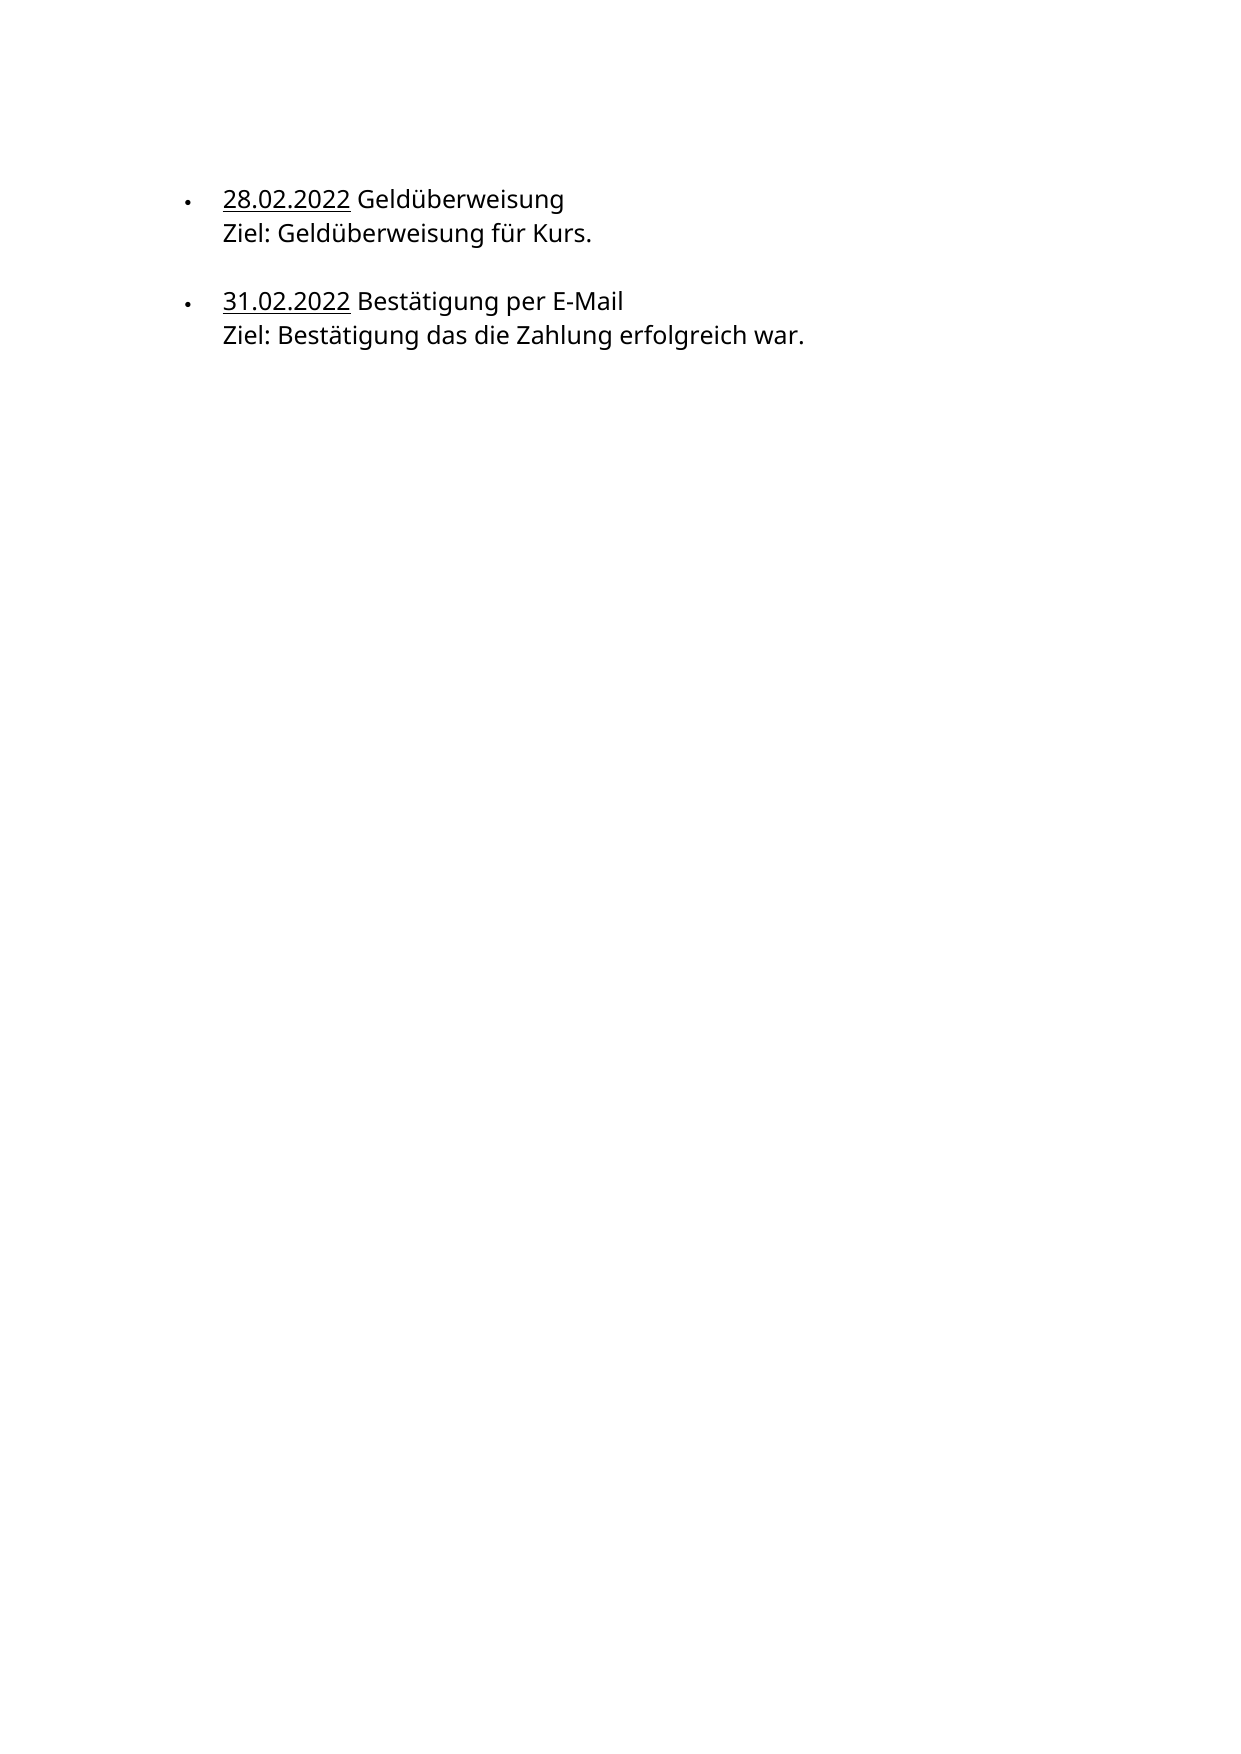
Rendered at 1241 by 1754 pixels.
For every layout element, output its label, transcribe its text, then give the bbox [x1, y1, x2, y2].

list 31.02.2022 Bestätigung per E-Mail [185, 284, 1093, 318]
list 28.02.2022 Geldüberweisung [185, 182, 1093, 216]
list Ziel: Bestätigung das die Zahlung erfolgreich war. [223, 318, 1093, 352]
list Ziel: Geldüberweisung für Kurs. [223, 216, 1093, 250]
